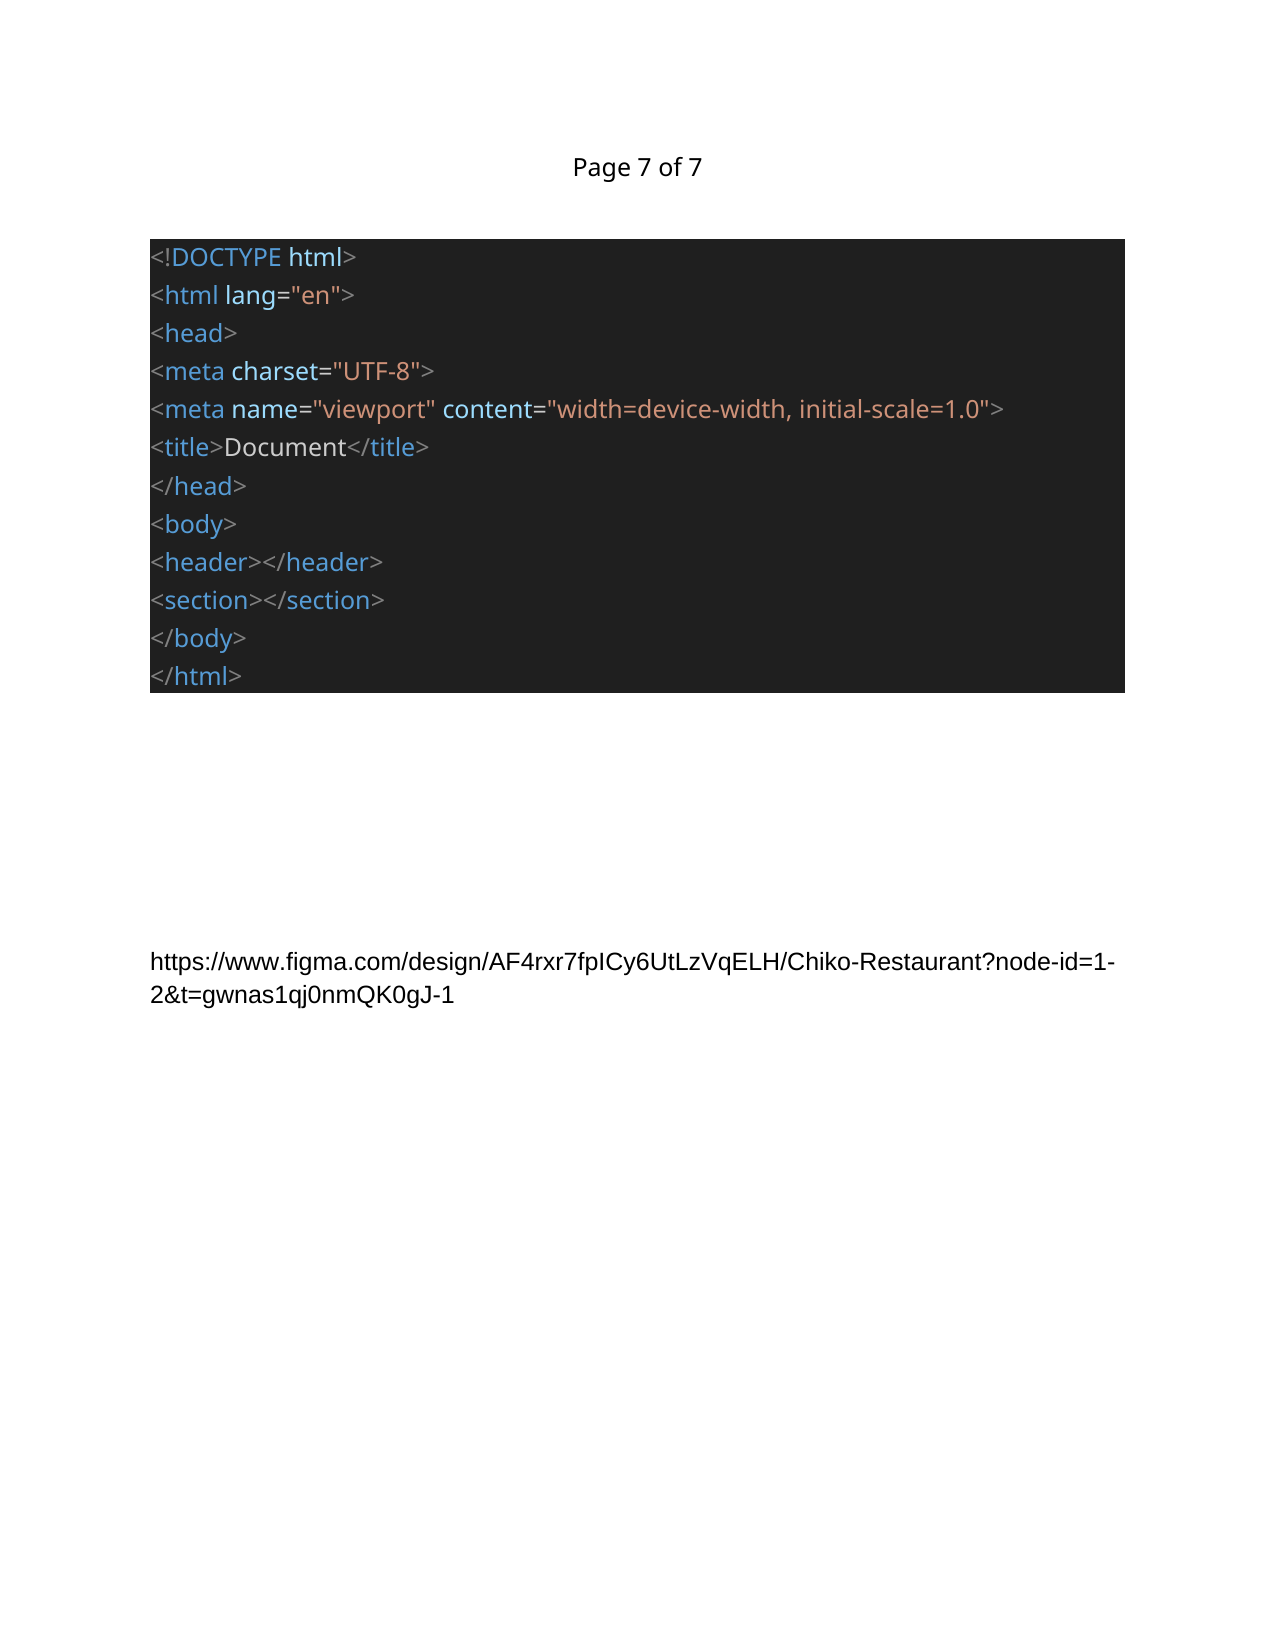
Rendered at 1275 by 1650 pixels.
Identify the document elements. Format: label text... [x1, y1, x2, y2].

text <title>Document</title> [150, 430, 1125, 464]
text <html lang="en"> [150, 278, 1125, 312]
text </head> [150, 468, 1125, 502]
text </body> [150, 621, 1125, 655]
text Page 7 of 7 [150, 150, 1125, 184]
text <head> [150, 316, 1125, 350]
text <meta name="viewport" content="width=device-width, initial-scale=1.0"> [150, 392, 1125, 426]
text <section></section> [150, 583, 1125, 617]
text <body> [150, 506, 1125, 540]
text <header></header> [150, 544, 1125, 578]
text <!DOCTYPE html> [150, 239, 1125, 273]
text <meta charset="UTF-8"> [150, 354, 1125, 388]
text https://www.figma.com/design/AF4rxr7fpICy6UtLzVqELH/Chiko-Restaurant?node-id=1-2&t=gwnas1qj0nmQK0gJ-1 [150, 947, 1125, 1009]
text </html> [150, 659, 1125, 693]
